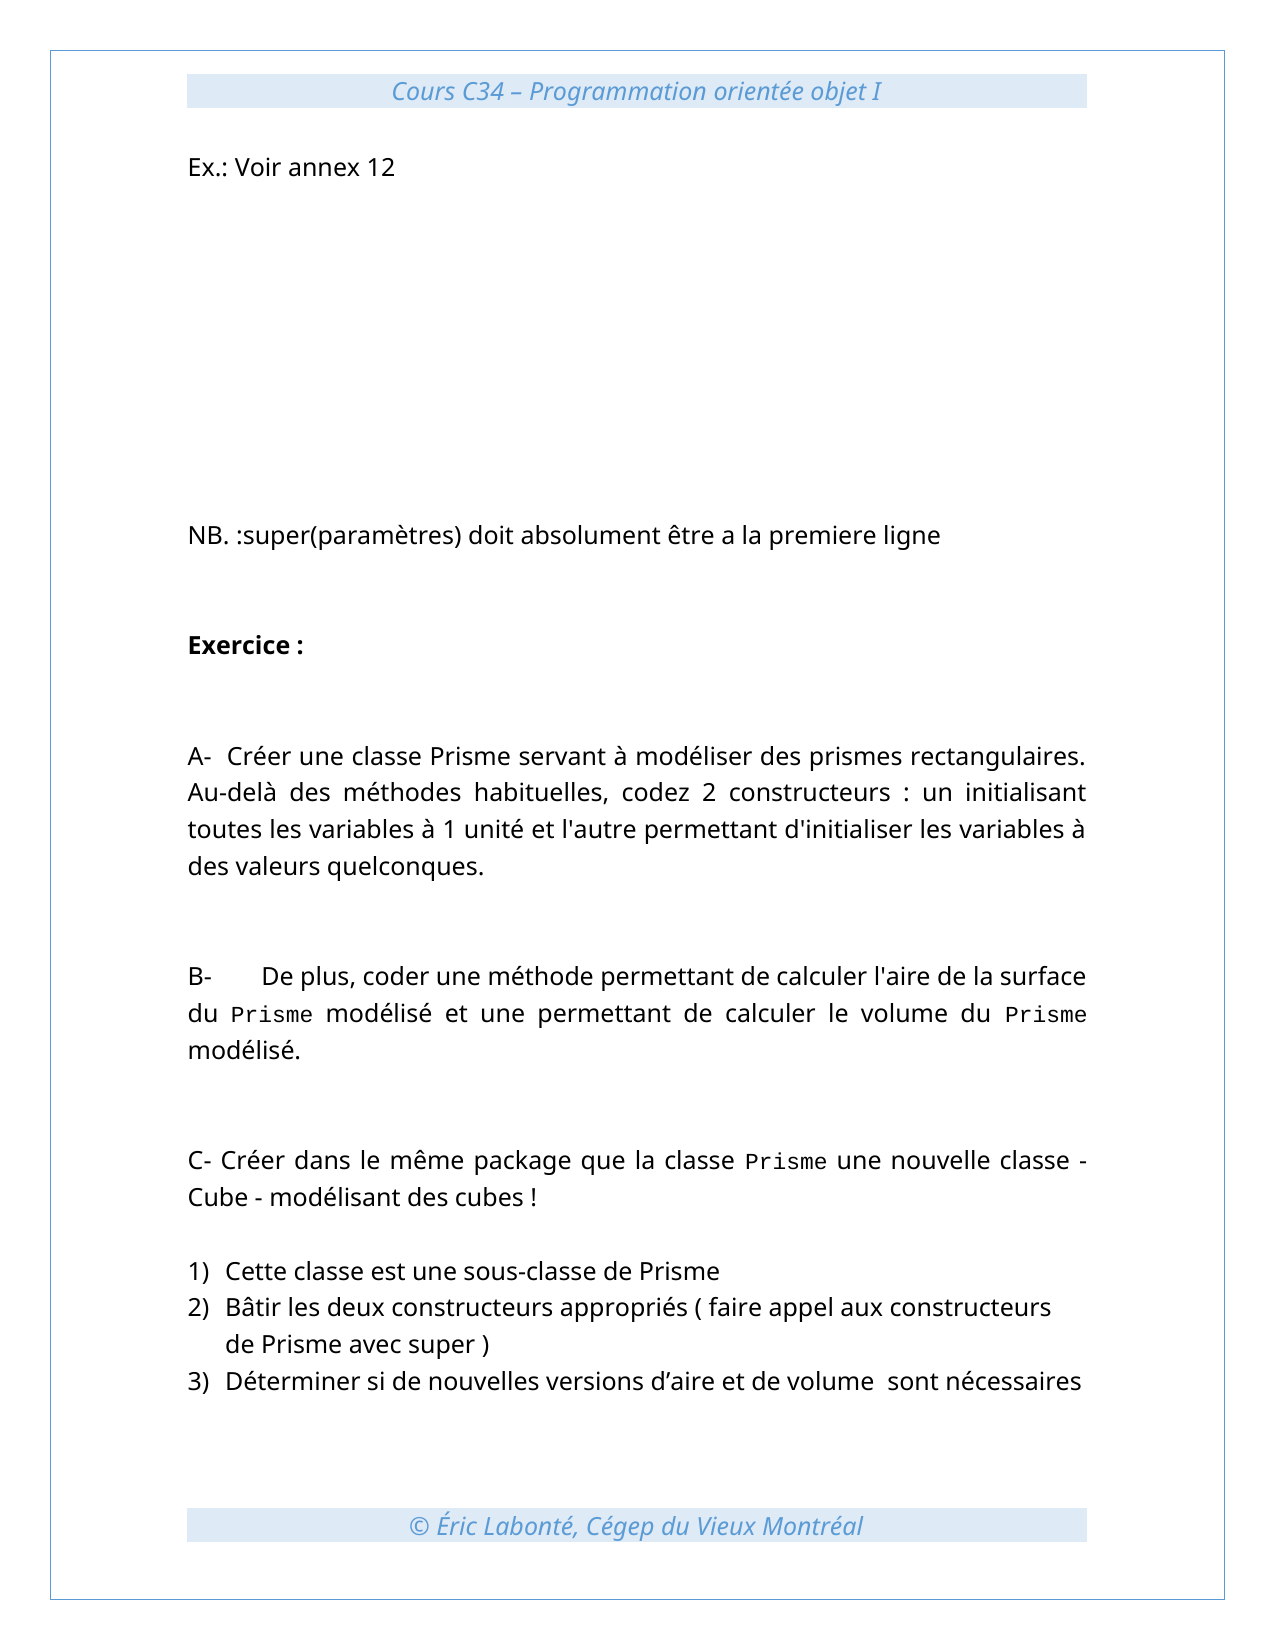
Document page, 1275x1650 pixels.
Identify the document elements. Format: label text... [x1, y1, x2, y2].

list Bâtir les deux constructeurs appropriés ( faire appel aux constructeurs de Prisme avec super ) [187, 1290, 1087, 1361]
list Déterminer si de nouvelles versions d’aire et de volume sont nécessaires [187, 1363, 1087, 1397]
text Ex.: Voir annex 12 [187, 150, 1087, 184]
text C- Créer dans le même package que la classe Prisme une nouvelle classe - Cube - modélisant des cubes ! [187, 1143, 1087, 1214]
text A- Créer une classe Prisme servant à modéliser des prismes rectangulaires. Au-delà des méthodes habituelles, codez 2 constructeurs : un initialisant toutes les variables à 1 unité et l'autre permettant d'initialiser les variables à des valeurs quelconques. [187, 738, 1087, 883]
text NB. : [187, 518, 1087, 552]
text B- De plus, coder une méthode permettant de calculer l'aire de la surface du Prisme modélisé et une permettant de calculer le volume du Prisme modélisé. [187, 959, 1087, 1067]
list Cette classe est une sous-classe de Prisme [187, 1253, 1087, 1287]
text Exercice : [187, 628, 1087, 662]
